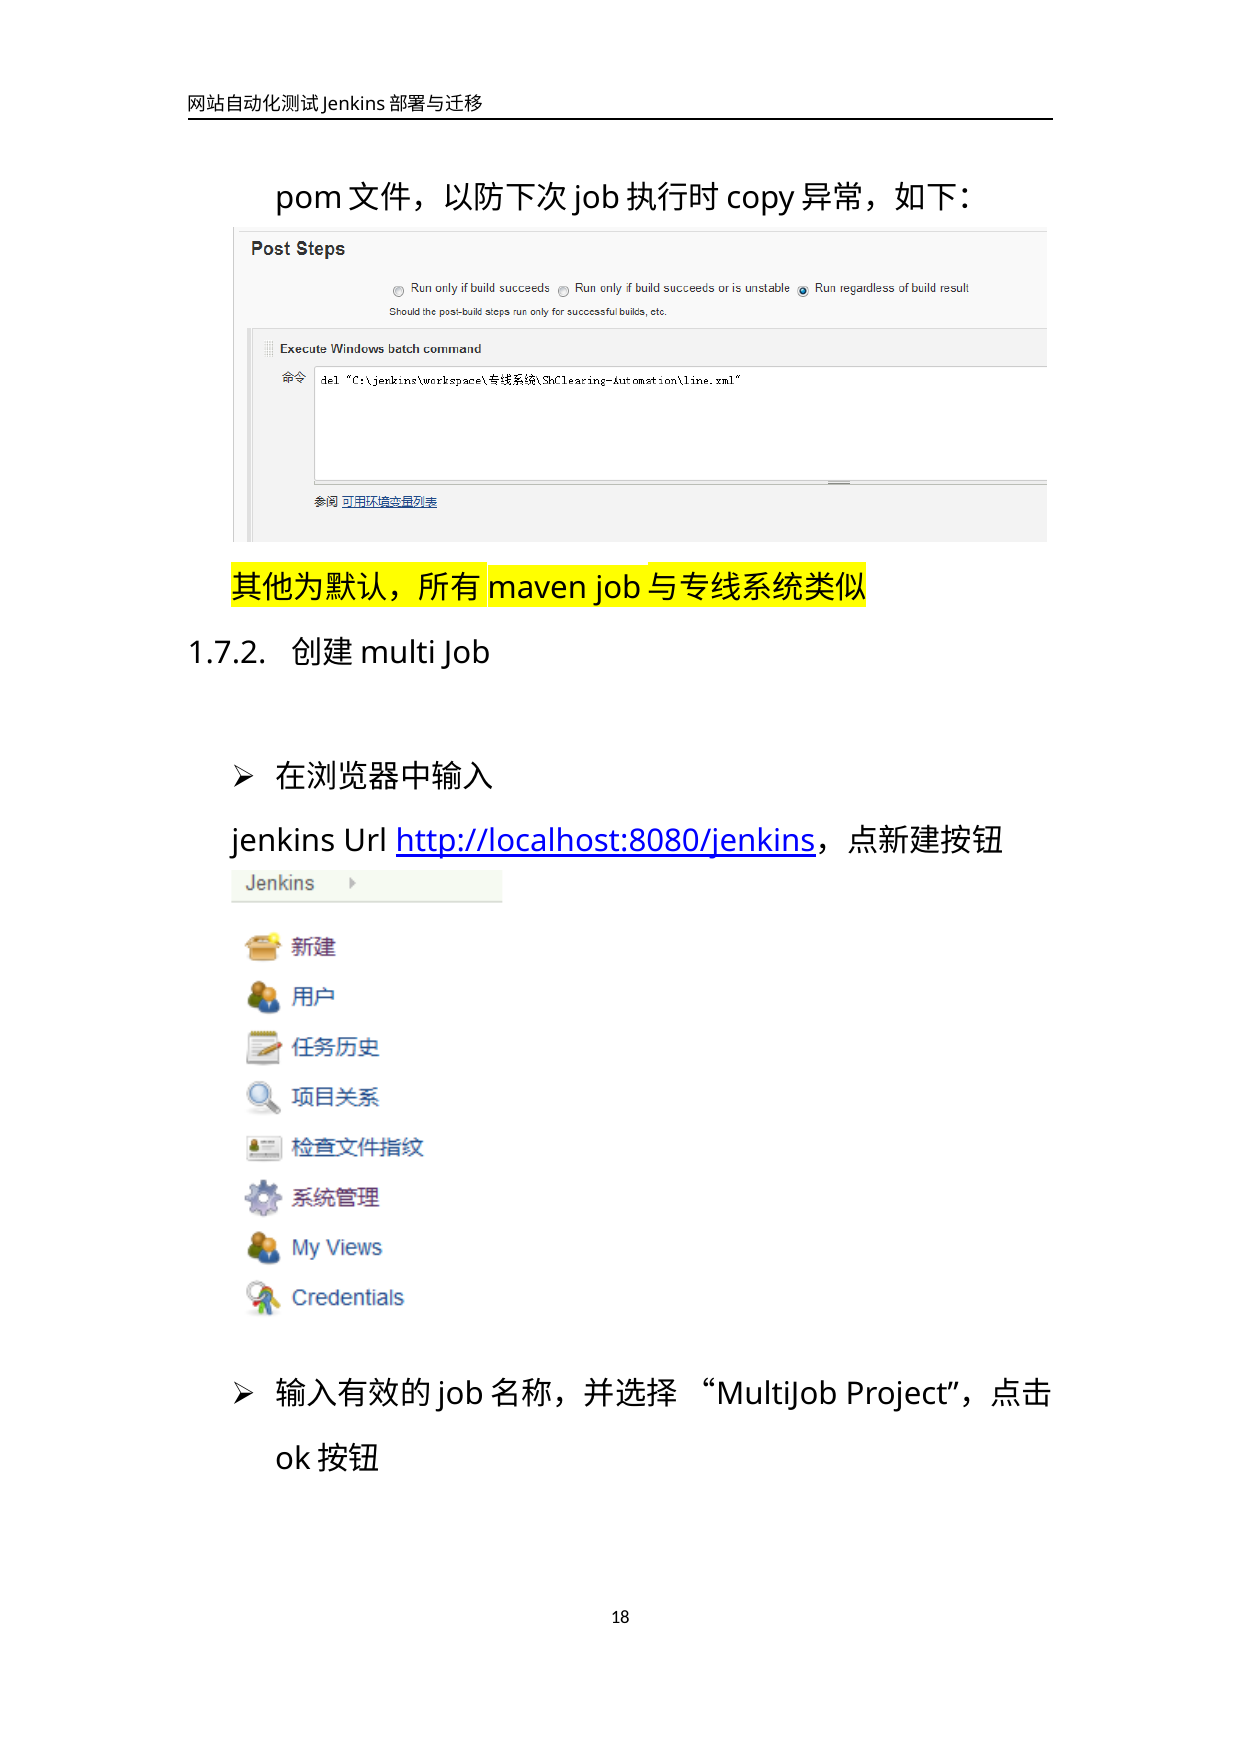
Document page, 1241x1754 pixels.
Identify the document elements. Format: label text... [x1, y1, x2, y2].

list 输入有效的job名称，并选择 “MultiJob Project”，点击ok按钮 [231, 1358, 1053, 1488]
subtitle 创建multi Job [187, 617, 1053, 682]
picture [231, 227, 1047, 542]
list jenkins Url http://localhost:8080/jenkins，点新建按钮 [231, 806, 1053, 871]
list 其他为默认，所有maven job与专线系统类似 [231, 552, 1053, 617]
picture [231, 870, 503, 1343]
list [231, 162, 1053, 227]
list 在浏览器中输入 [231, 741, 1053, 806]
